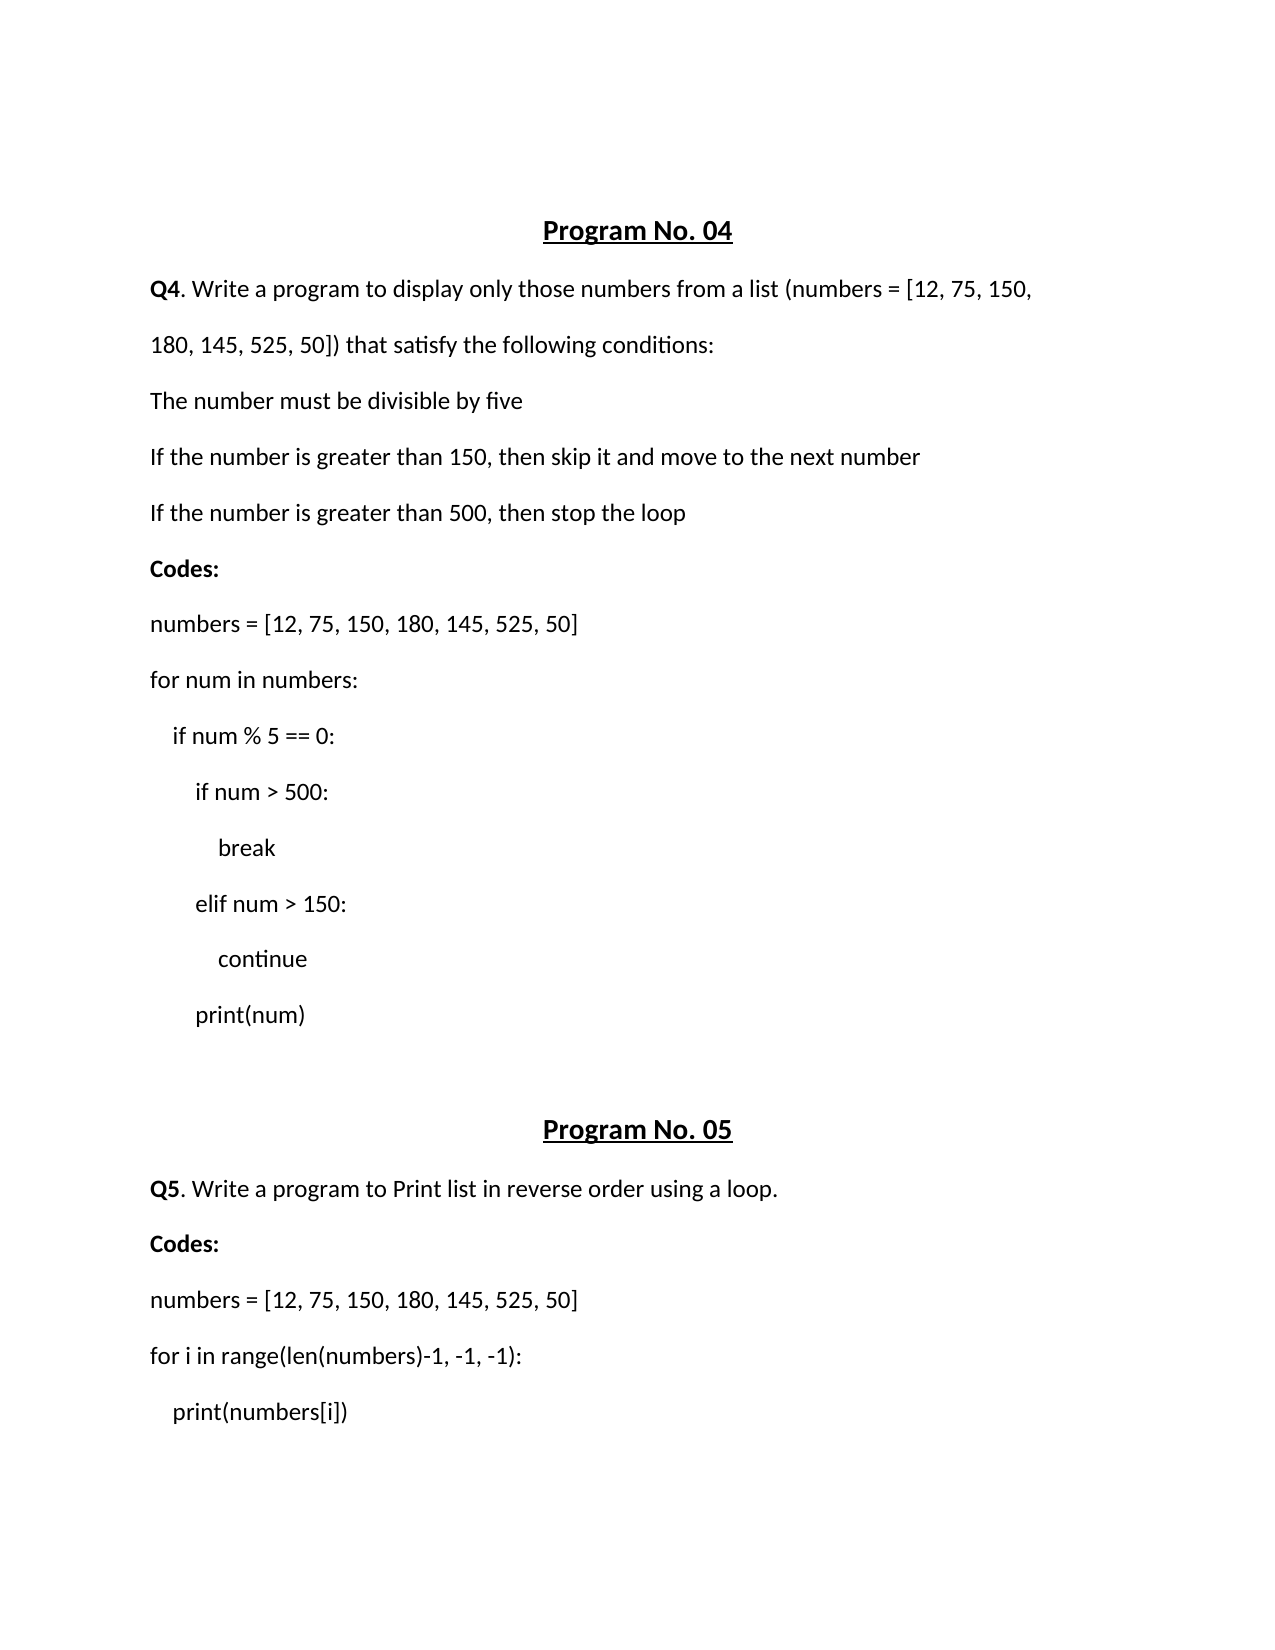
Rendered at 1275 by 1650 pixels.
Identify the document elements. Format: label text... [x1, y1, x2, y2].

text 180, 145, 525, 50]) that satisfy the following conditions: [150, 329, 1125, 360]
text Codes: [150, 553, 1125, 583]
text if num % 5 == 0: [150, 720, 1125, 751]
text for i in range(len(numbers)-1, -1, -1): [150, 1340, 1125, 1371]
text numbers = [12, 75, 150, 180, 145, 525, 50] [150, 608, 1125, 639]
text The number must be divisible by five [150, 385, 1125, 416]
text print(numbers[i]) [150, 1396, 1125, 1427]
text Program No. 05 [150, 1111, 1125, 1147]
text Program No. 04 [150, 212, 1125, 247]
text Q4. Write a program to display only those numbers from a list (numbers = [12, 75, 150, [150, 273, 1125, 304]
text print(num) [150, 999, 1125, 1030]
text break [150, 832, 1125, 862]
text Codes: [150, 1229, 1125, 1259]
text if num > 500: [150, 776, 1125, 807]
text elif num > 150: [150, 888, 1125, 918]
text If the number is greater than 500, then stop the loop [150, 497, 1125, 527]
text Q5. Write a program to Print list in reverse order using a loop. [150, 1173, 1125, 1203]
text If the number is greater than 150, then skip it and move to the next number [150, 441, 1125, 472]
text continue [150, 943, 1125, 974]
text numbers = [12, 75, 150, 180, 145, 525, 50] [150, 1284, 1125, 1315]
text for num in numbers: [150, 664, 1125, 695]
